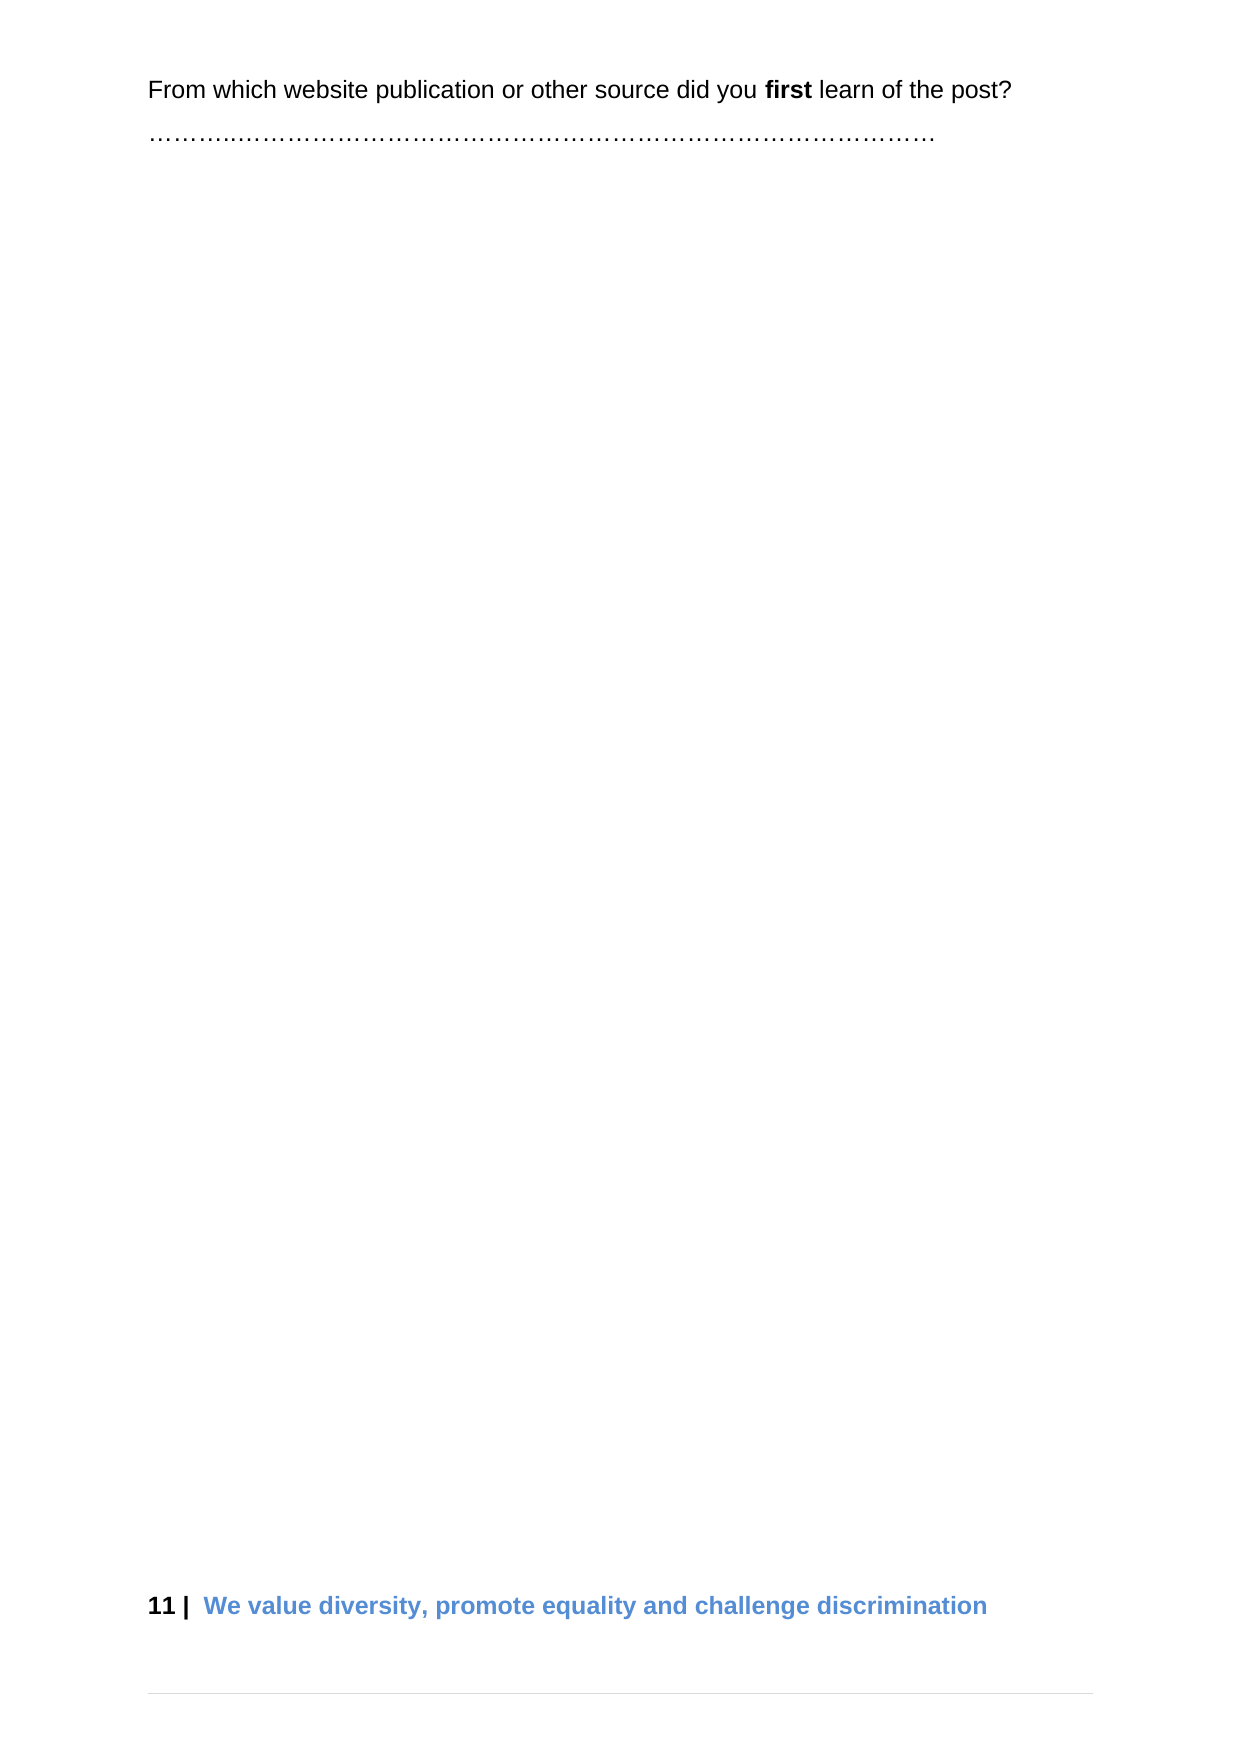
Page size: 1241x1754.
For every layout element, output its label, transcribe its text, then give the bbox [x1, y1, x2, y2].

text From which website publication or other source did you first learn of the post?………..………………………………………………………………………… [148, 75, 1094, 147]
